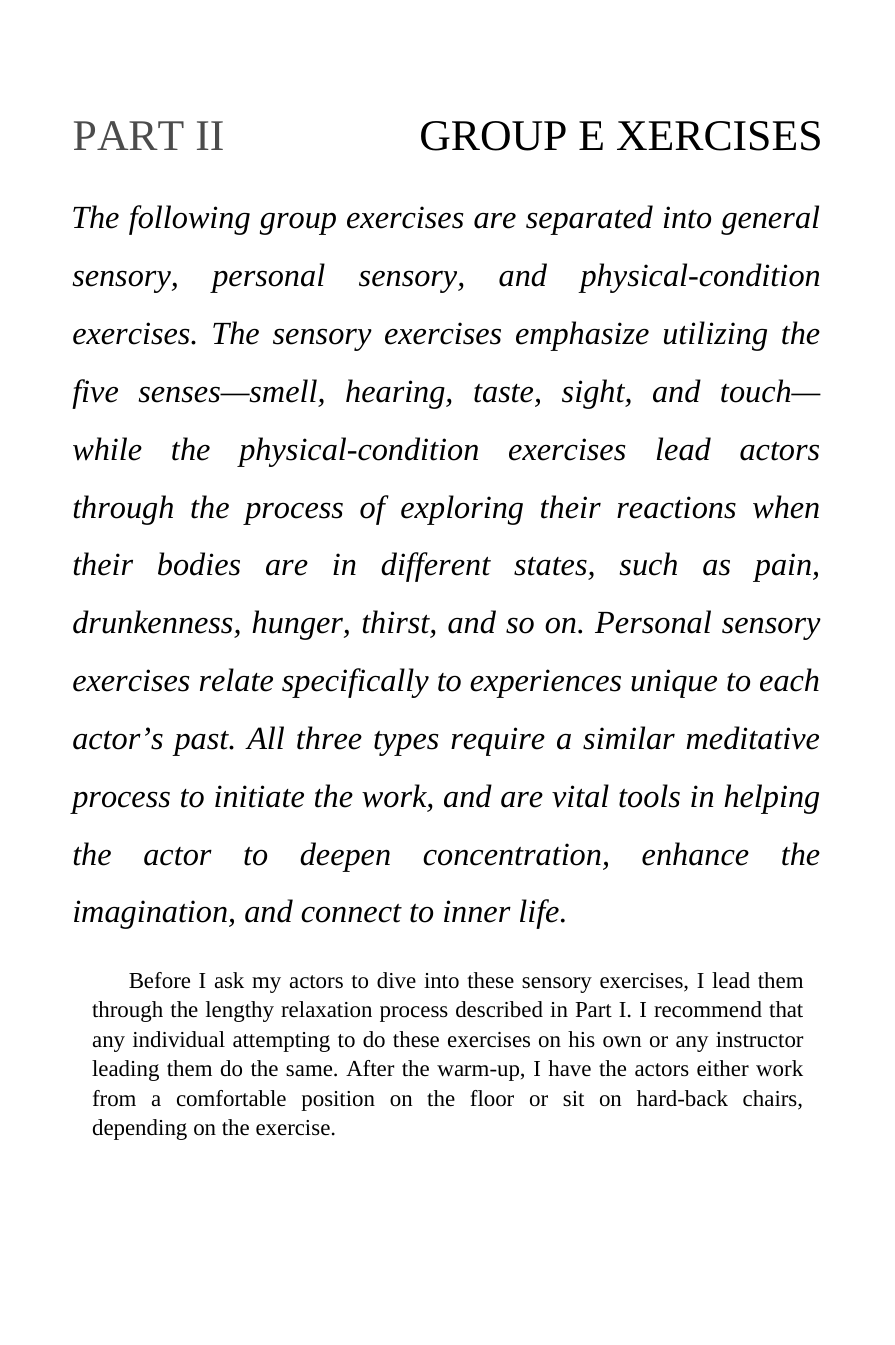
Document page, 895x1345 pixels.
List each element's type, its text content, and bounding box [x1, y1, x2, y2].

subtitle PART II GROUP E XERCISES [72, 110, 804, 160]
text Before I ask my actors to dive into these sensory exercises, I lead them through the lengthy relaxation process described in Part I. I recommend that any individual attempting to do these exercises on his own or any instructor leading them do the same. After the warm-up, I have the actors either work from a comfortable position on the floor or sit on hard-back chairs, depending on the exercise. [92, 967, 805, 1141]
text The following group exercises are separated into general sensory, personal sensory, and physical-condition exercises. The sensory exercises emphasize utilizing the five senses—smell, hearing, taste, sight, and touch—while the physical-condition exercises lead actors through the process of exploring their reactions when their bodies are in different states, such as pain, drunkenness, hunger, thirst, and so on. Personal sensory exercises relate specifically to experiences unique to each actor’s past. All three types require a similar meditative process to initiate the work, and are vital tools in helping the actor to deepen concentration, enhance the imagination, and connect to inner life. [71, 199, 824, 930]
